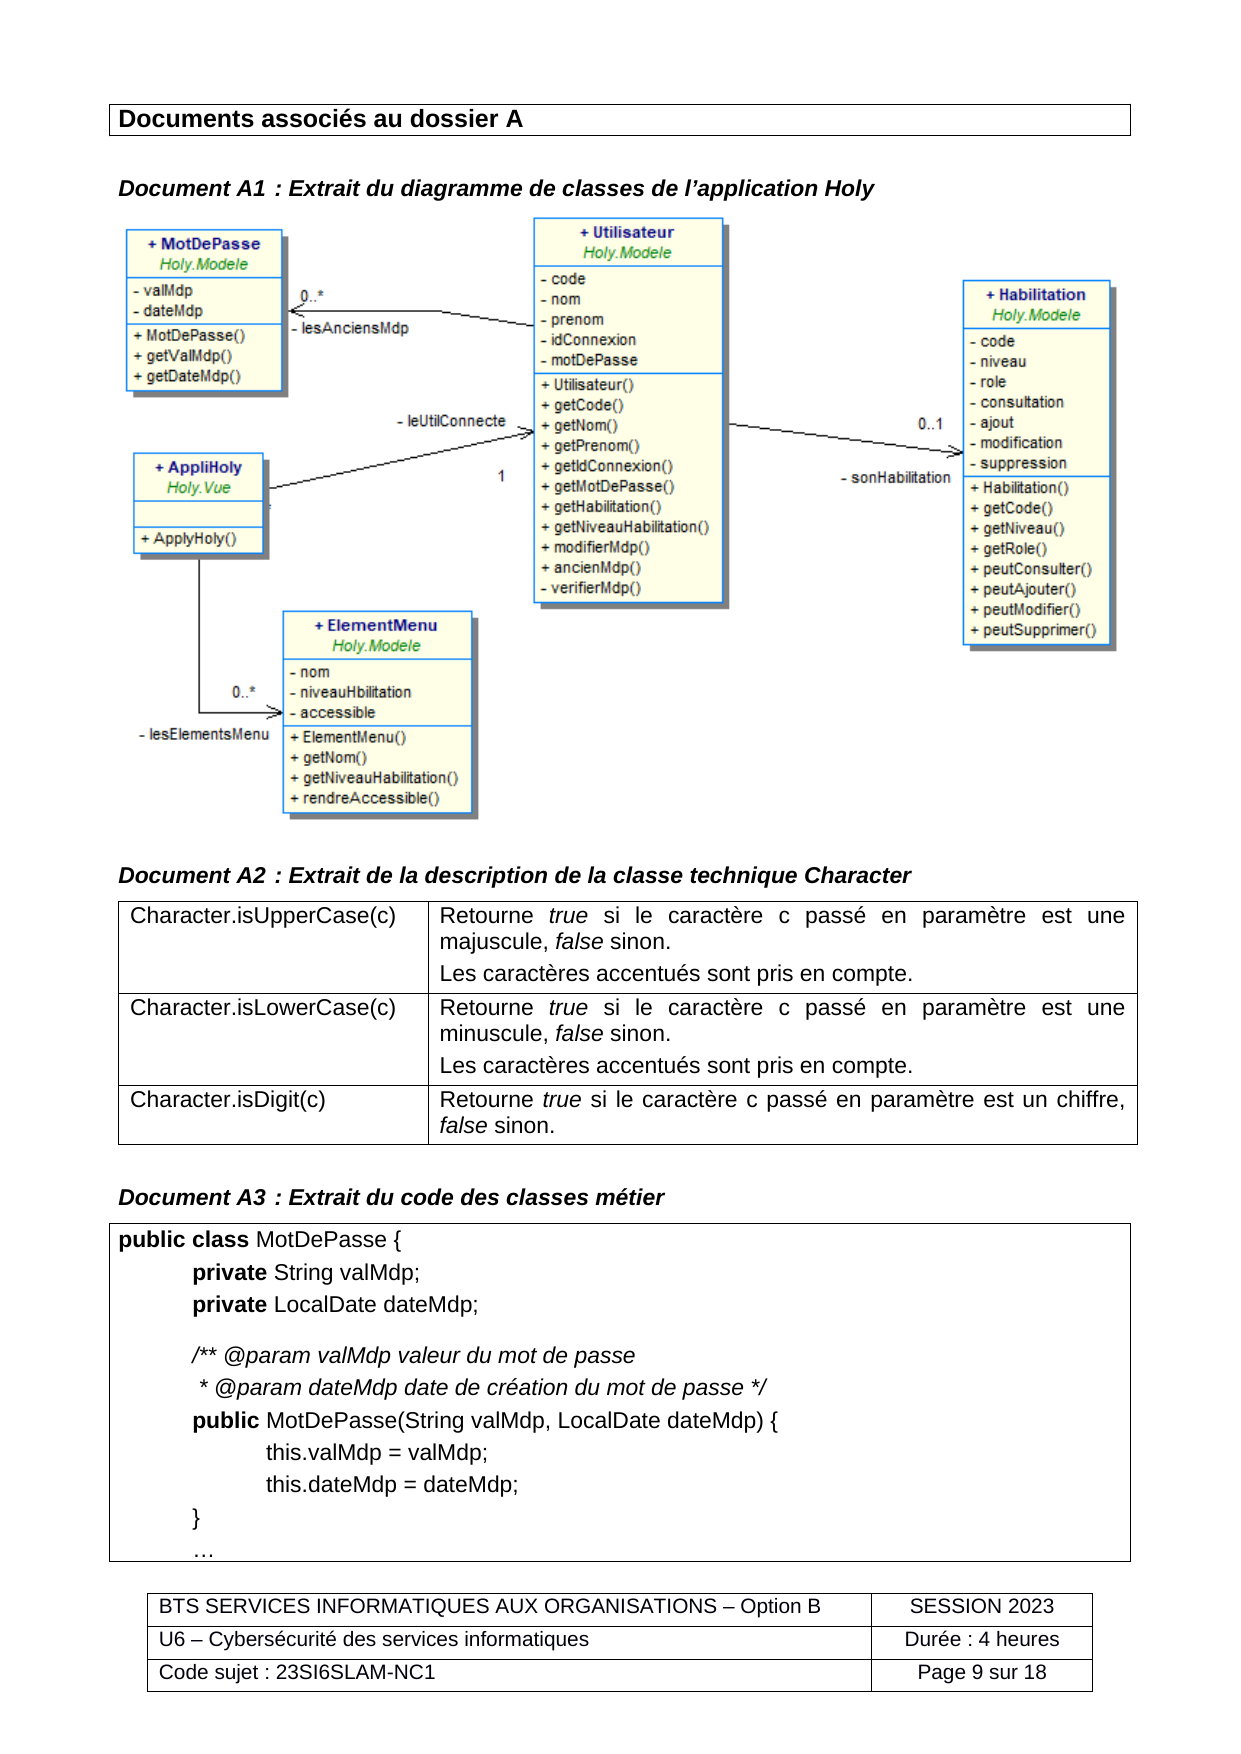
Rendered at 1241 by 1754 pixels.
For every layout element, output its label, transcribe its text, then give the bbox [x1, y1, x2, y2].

text /** @param valMdp valeur du mot de passe [110, 1339, 1130, 1368]
text … [110, 1533, 1130, 1561]
table_cell Character.isLowerCase(c) [119, 994, 428, 1084]
text Documents associés au dossier A [110, 105, 1130, 135]
text this.dateMdp = dateMdp; [110, 1468, 1130, 1498]
table_header Retourne true si le caractère c passé en paramètre est une majuscule, false sinon. Les caractères accentués sont pris en compte. [429, 902, 1137, 993]
table_cell Character.isDigit(c) [119, 1086, 428, 1144]
text Document A2 : Extrait de la description de la classe technique Character [118, 862, 1122, 888]
text this.valMdp = valMdp; [110, 1436, 1130, 1465]
text } [110, 1500, 1130, 1530]
text private String valMdp; [110, 1255, 1130, 1285]
text * @param dateMdp date de création du mot de passe */ [110, 1371, 1130, 1401]
text public MotDePasse(String valMdp, LocalDate dateMdp) { [110, 1403, 1130, 1433]
text Document A3 : Extrait du code des classes métier [118, 1184, 1122, 1211]
text Document A1 : Extrait du diagramme de classes de l’application Holy [118, 175, 1122, 202]
picture [124, 214, 1121, 824]
table_cell Retourne true si le caractère c passé en paramètre est une minuscule, false sinon. Les caractères accentués sont pris en compte. [429, 994, 1137, 1084]
table_cell Retourne true si le caractère c passé en paramètre est un chiffre, false sinon. [429, 1086, 1137, 1144]
text private LocalDate dateMdp; [110, 1288, 1130, 1317]
text public class MotDePasse { [110, 1224, 1130, 1252]
table_header Character.isUpperCase(c) [119, 902, 428, 993]
